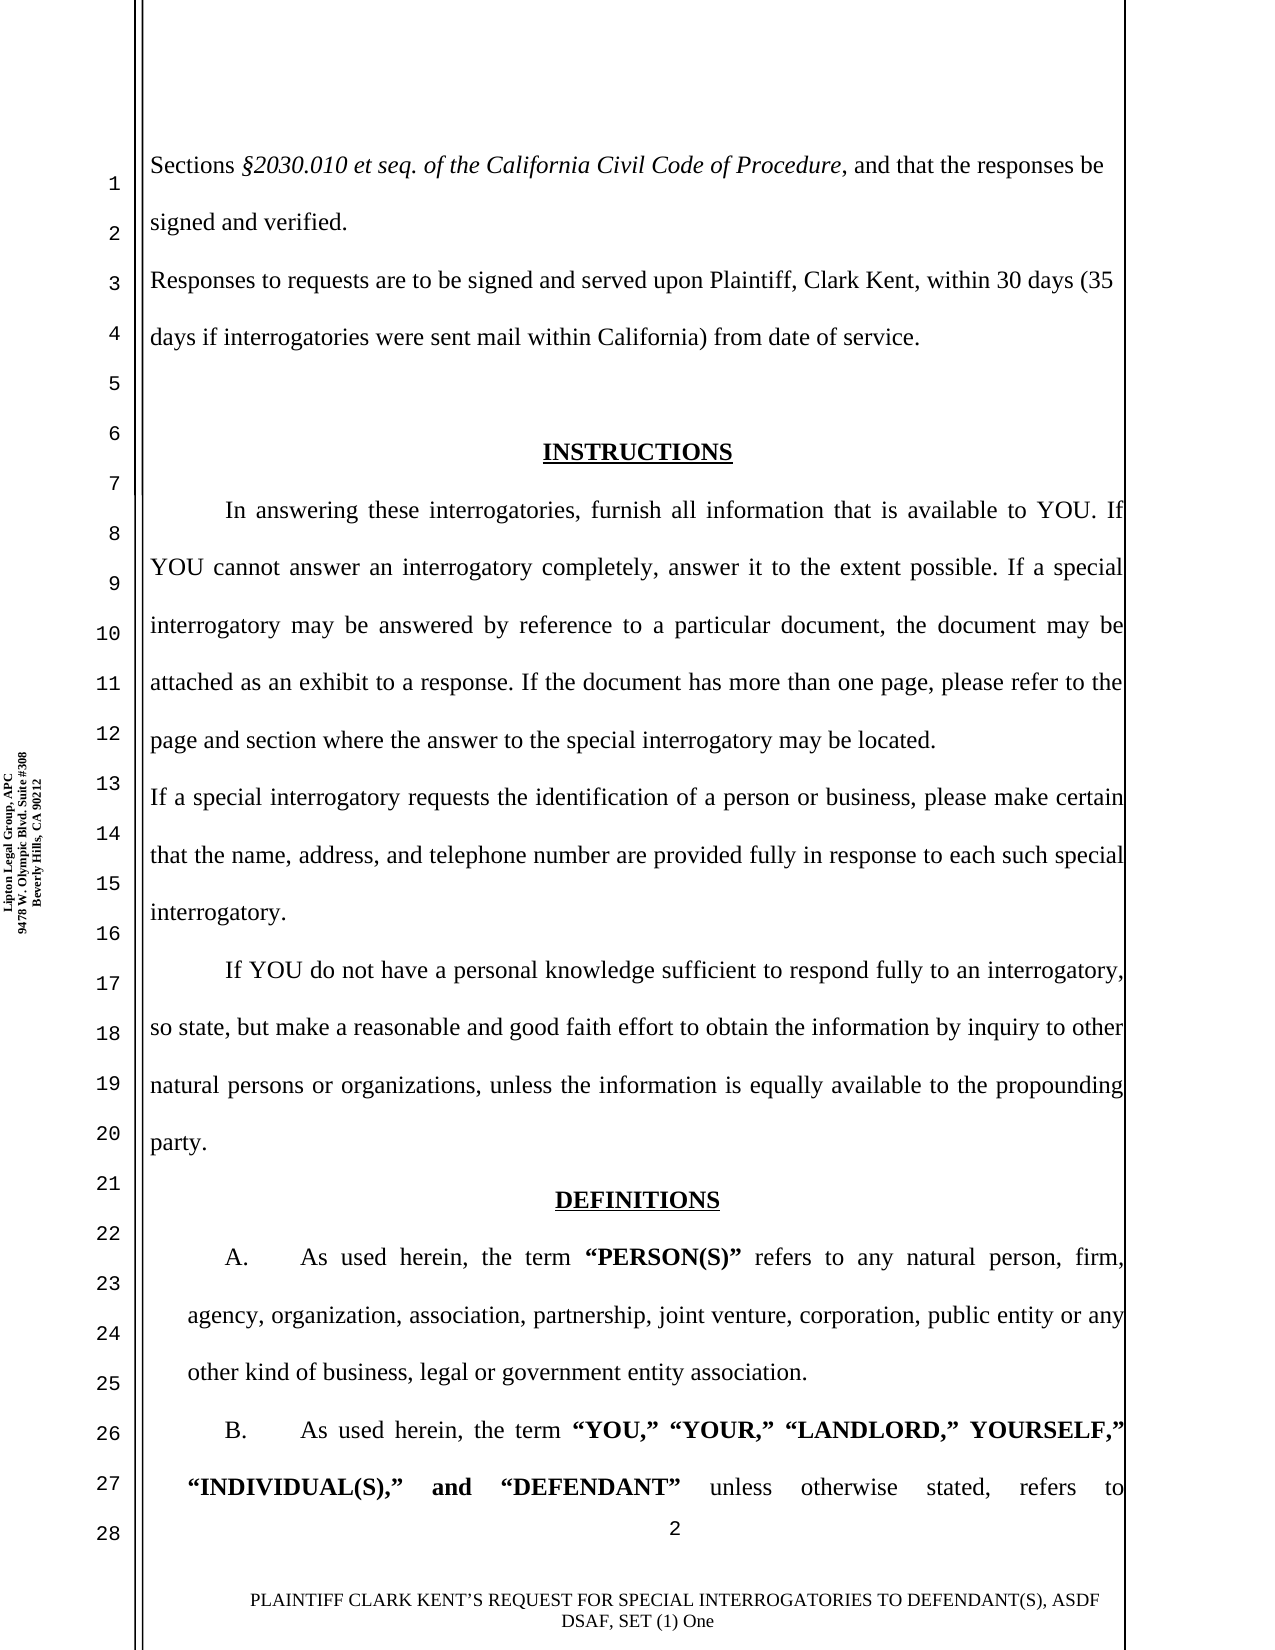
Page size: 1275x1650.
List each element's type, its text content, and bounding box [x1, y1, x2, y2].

list As used herein, the term “PERSON(S)” refers to any natural person, firm, agency, organization, association, partnership, joint venture, corporation, public entity or any other kind of business, legal or government entity association. [187, 1242, 1125, 1386]
text In answering these interrogatories, furnish all information that is available to YOU. If YOU cannot answer an interrogatory completely, answer it to the extent possible. If a special interrogatory may be answered by reference to a particular document, the document may be attached as an exhibit to a response. If the document has more than one page, please refer to the page and section where the answer to the special interrogatory may be located. [150, 495, 1125, 754]
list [187, 1415, 1125, 1501]
text Responses to requests are to be signed and served upon Plaintiff, Clark Kent, within 30 days (35 days if interrogatories were sent mail within California) from date of service. [150, 265, 1125, 351]
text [150, 150, 1125, 236]
text If YOU do not have a personal knowledge sufficient to respond fully to an interrogatory, so state, but make a reasonable and good faith effort to obtain the information by inquiry to other natural persons or organizations, unless the information is equally available to the propounding party. [150, 955, 1125, 1156]
text INSTRUCTIONS [150, 437, 1125, 466]
text If a special interrogatory requests the identification of a person or business, please make certain that the name, address, and telephone number are provided fully in response to each such special interrogatory. [150, 782, 1125, 926]
text DEFINITIONS [150, 1185, 1125, 1214]
